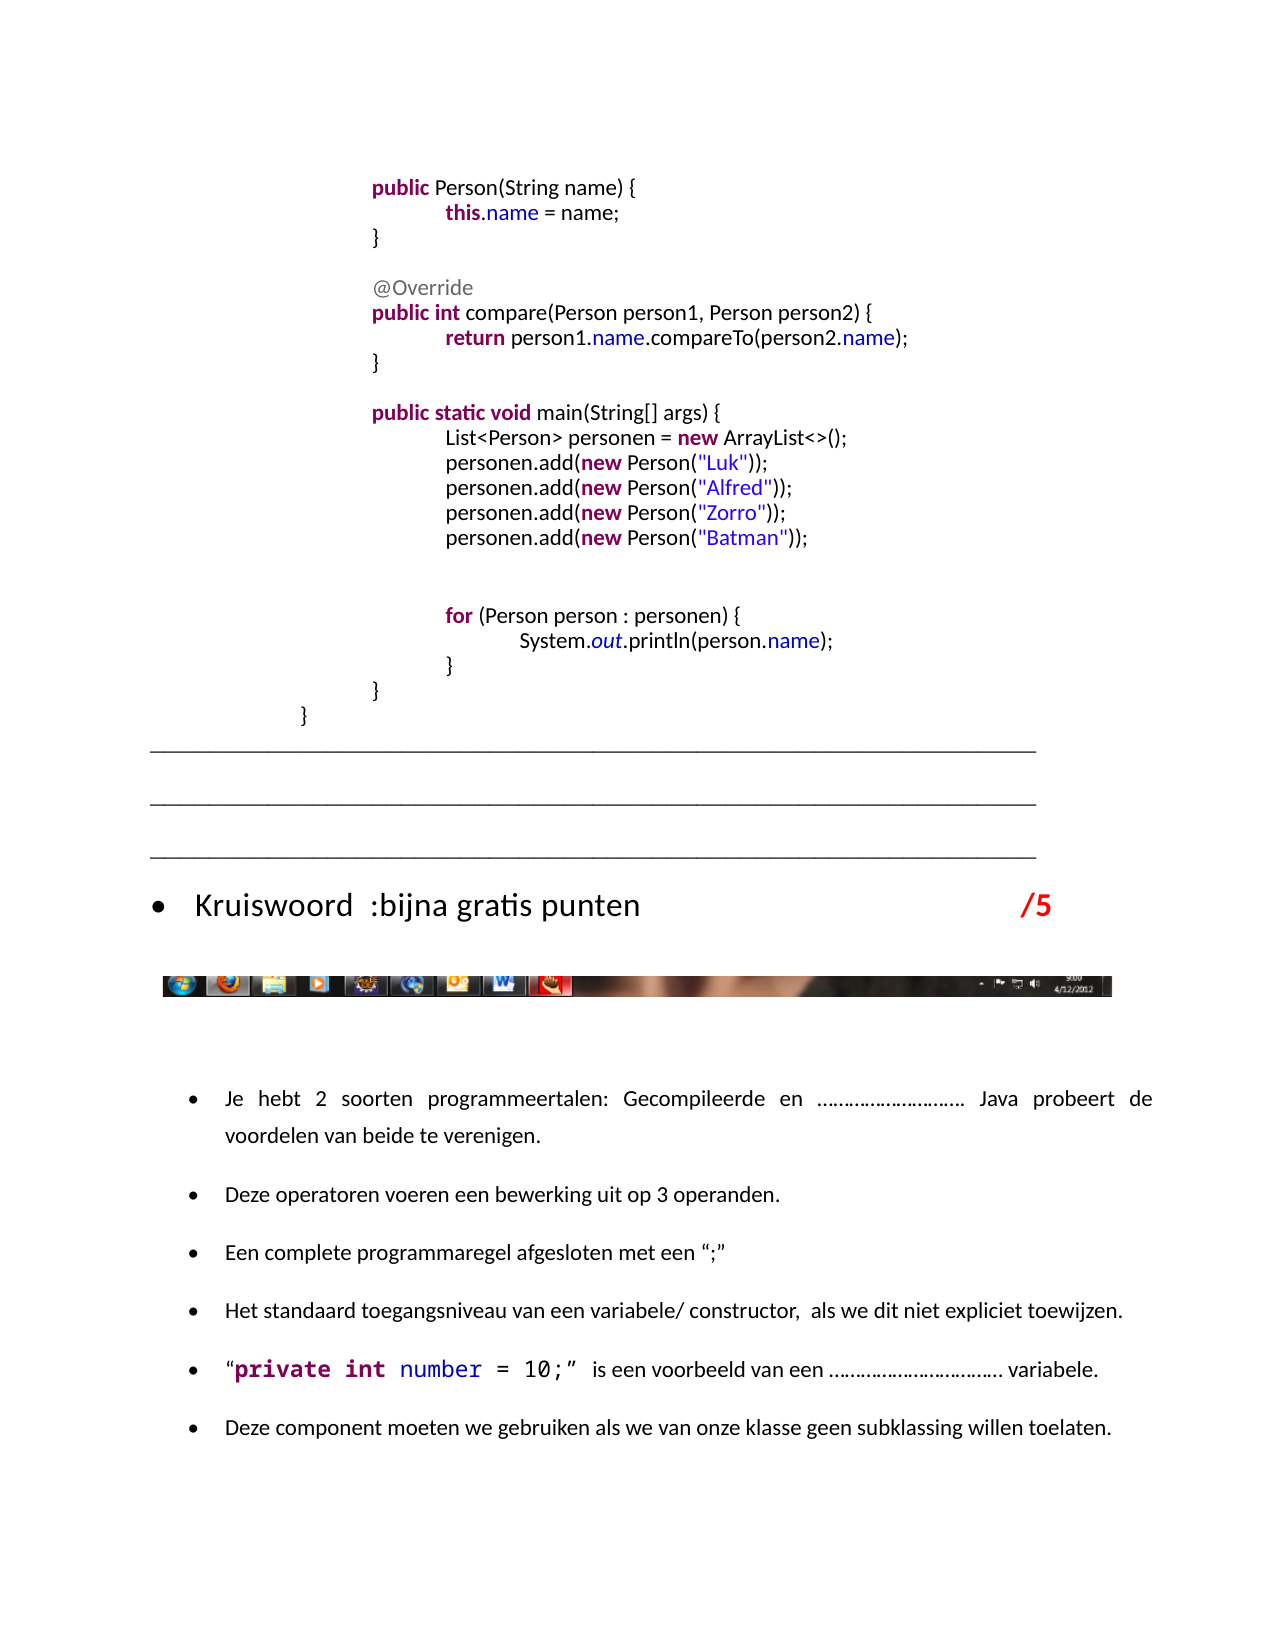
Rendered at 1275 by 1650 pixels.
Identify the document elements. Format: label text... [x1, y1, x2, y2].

list Kruiswoord :bijna gratis punten /5 [150, 893, 1125, 922]
text personen.add(new Person("Zorro")); [300, 500, 1125, 525]
text } [300, 653, 1125, 678]
text @Override [300, 275, 1125, 300]
list Deze component moeten we gebruiken als we van onze klasse geen subklassing willen toelaten. [187, 1405, 1154, 1443]
text } [300, 225, 1125, 250]
text public static void main(String[] args) { [300, 400, 1125, 425]
text for (Person person : personen) { [300, 603, 1125, 628]
list “private int number = 10;” is een voorbeeld van een …………………………… variabele. [187, 1347, 1154, 1384]
text personen.add(new Person("Batman")); [300, 525, 1125, 550]
text public int compare(Person person1, Person person2) { [300, 300, 1125, 325]
text } [300, 678, 1125, 703]
text } [300, 703, 1125, 728]
list Een complete programmaregel afgesloten met een “;” [187, 1230, 1154, 1268]
text public Person(String name) { [300, 175, 1125, 200]
text } [300, 350, 1125, 375]
text return person1.name.compareTo(person2.name); [300, 325, 1125, 350]
text List<Person> personen = new ArrayList<>(); [300, 425, 1125, 450]
list Deze operatoren voeren een bewerking uit op 3 operanden. [187, 1172, 1154, 1209]
list Je hebt 2 soorten programmeertalen: Gecompileerde en ………………………. Java probeert de voordelen van beide te verenigen. [187, 1076, 1154, 1151]
text System.out.println(person.name); [300, 628, 1125, 653]
text personen.add(new Person("Alfred")); [300, 475, 1125, 500]
text this.name = name; [300, 200, 1125, 225]
list Het standaard toegangsniveau van een variabele/ constructor, als we dit niet expliciet toewijzen. [187, 1289, 1154, 1326]
text personen.add(new Person("Luk")); [300, 450, 1125, 475]
